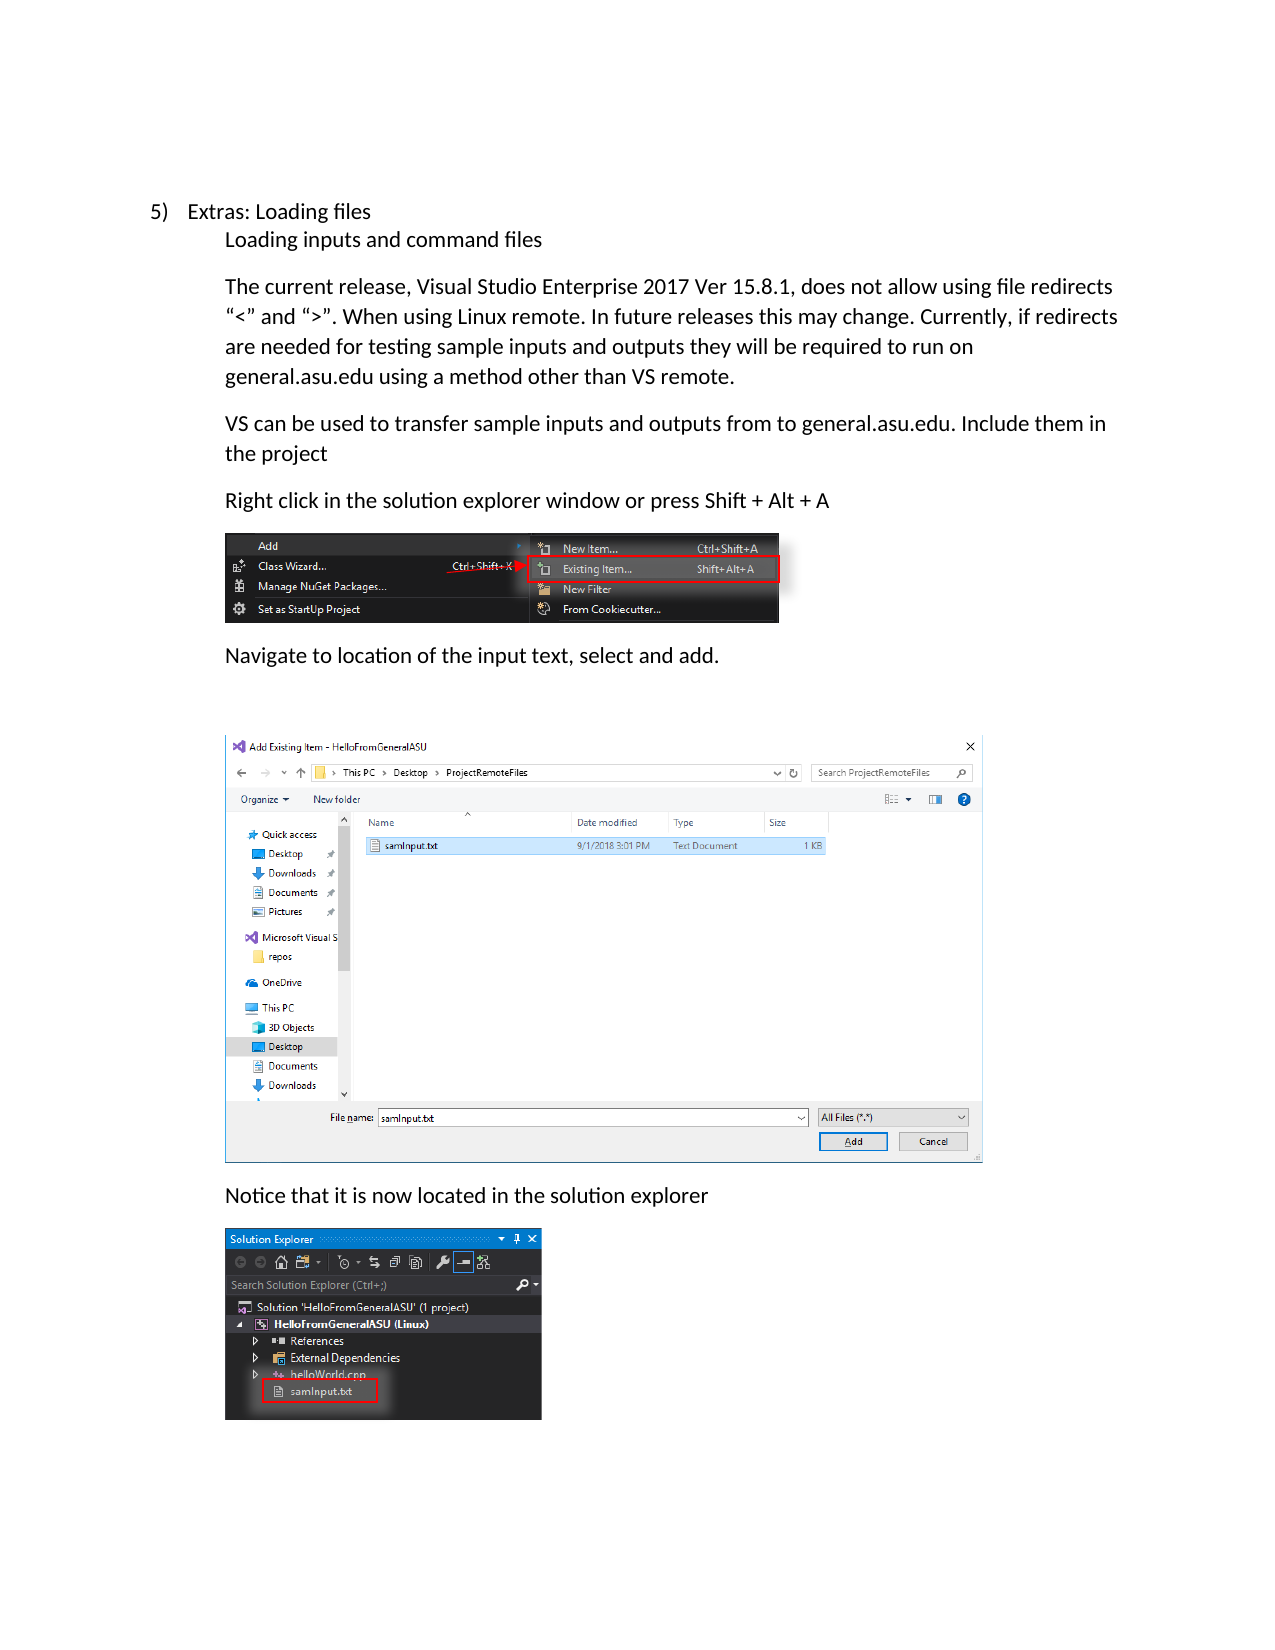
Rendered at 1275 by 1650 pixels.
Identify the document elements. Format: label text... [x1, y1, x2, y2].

list Extras: Loading files [150, 197, 1125, 225]
text Right click in the solution explorer window or press Shift + Alt + A [225, 486, 1125, 514]
picture [225, 533, 779, 623]
text Loading inputs and command files [150, 225, 1125, 253]
text The current release, Visual Studio Enterprise 2017 Ver 15.8.1, does not allow using file redirects “<” and “>”. When using Linux remote. In future releases this may change. Currently, if redirects are needed for testing sample inputs and outputs they will be required to run on general.asu.edu using a method other than VS remote. [225, 272, 1125, 390]
picture [225, 1228, 542, 1420]
text Navigate to location of the input text, select and add. [225, 641, 1125, 669]
text Notice that it is now located in the solution explorer [225, 1181, 1125, 1209]
picture [225, 735, 983, 1163]
text VS can be used to transfer sample inputs and outputs from to general.asu.edu. Include them in the project [225, 409, 1125, 467]
